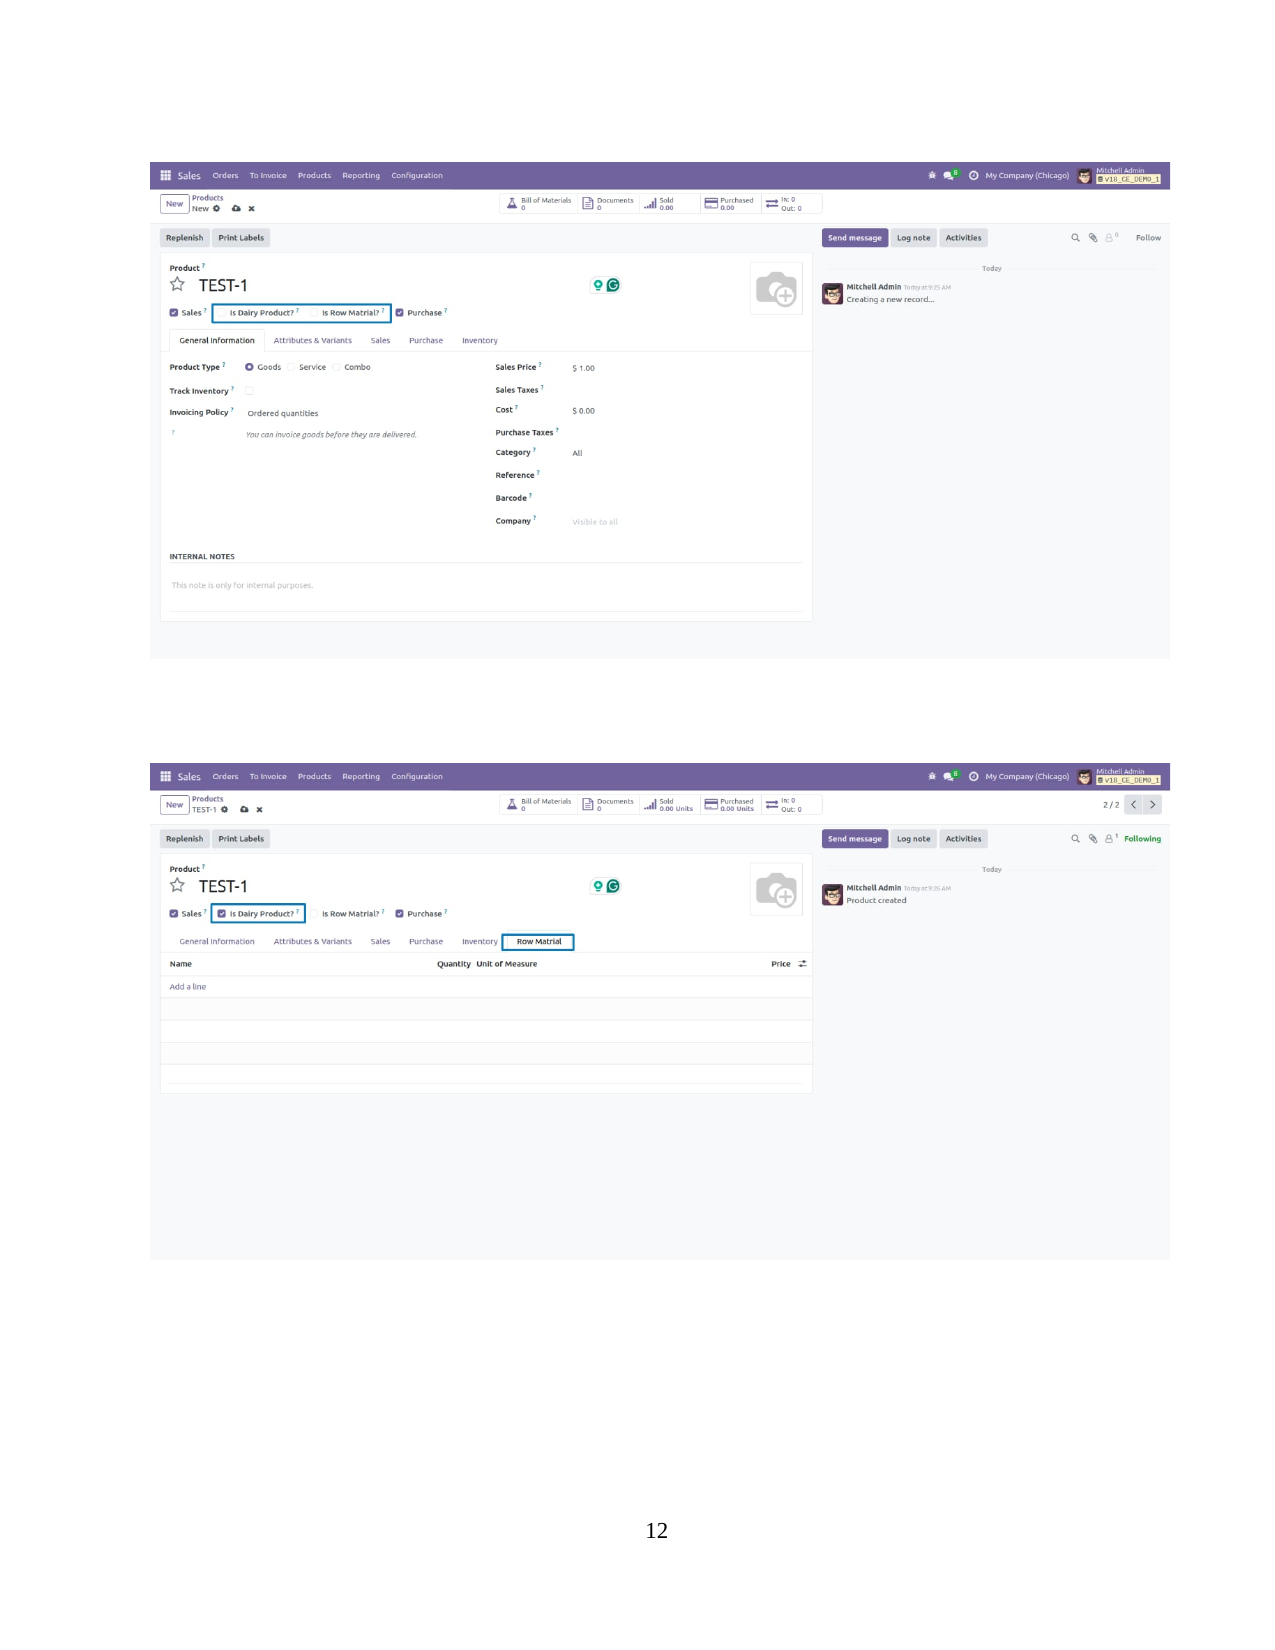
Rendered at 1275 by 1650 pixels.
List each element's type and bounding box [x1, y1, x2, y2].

picture [150, 162, 1171, 659]
picture [150, 763, 1171, 1260]
